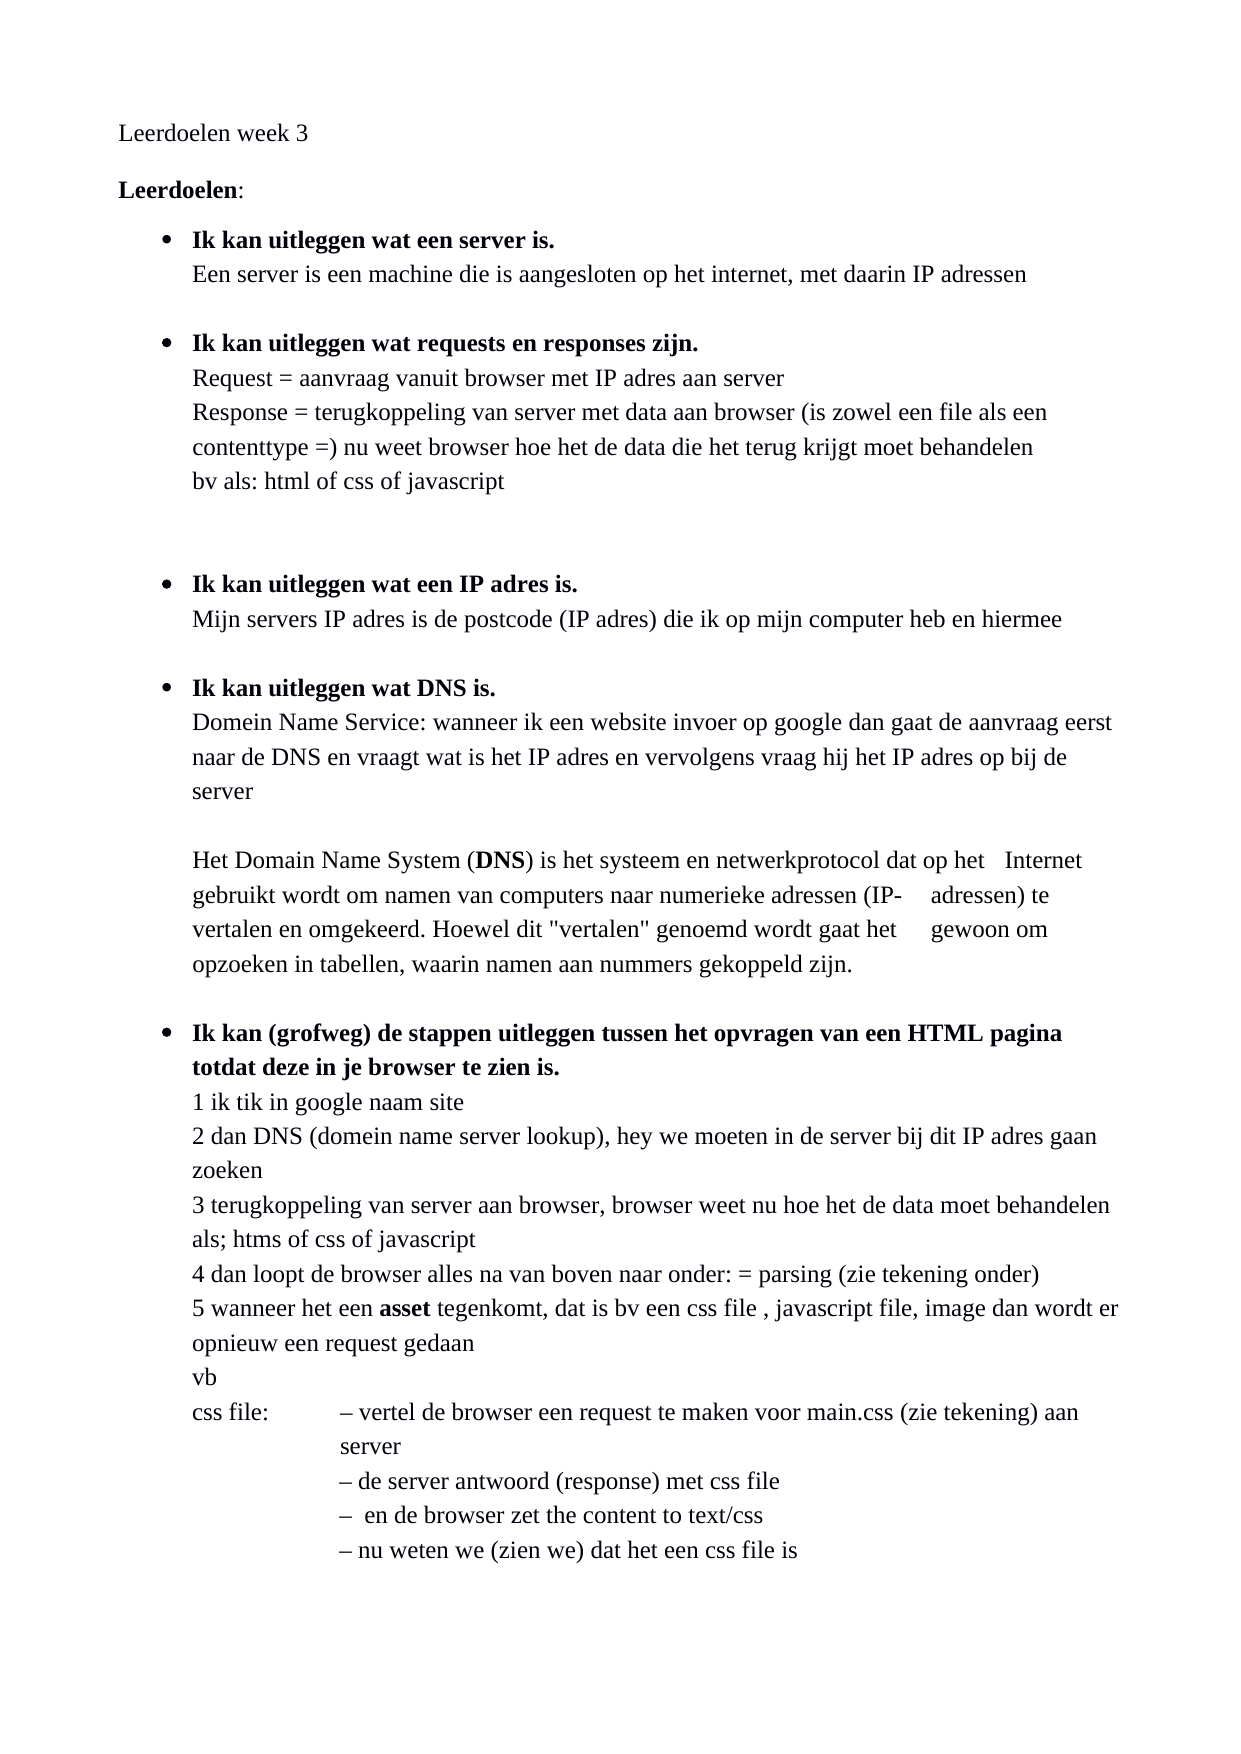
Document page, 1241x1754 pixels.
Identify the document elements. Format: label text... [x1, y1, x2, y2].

list Ik kan (grofweg) de stappen uitleggen tussen het opvragen van een HTML pagina totdat deze in je browser te zien is. [162, 1018, 1122, 1081]
text – nu weten we (zien we) dat het een css file is [339, 1535, 1122, 1564]
text Het Domain Name System (DNS) is het systeem en netwerkprotocol dat op het Internet gebruikt wordt om namen van computers naar numerieke adressen (IP- adressen) te vertalen en omgekeerd. Hoewel dit "vertalen" genoemd wordt gaat het gewoon om opzoeken in tabellen, waarin namen aan nummers gekoppeld zijn. [118, 845, 1122, 977]
text Leerdoelen week 3 [118, 118, 1122, 147]
list Ik kan uitleggen wat requests en responses zijn. [162, 328, 1122, 357]
text Domein Name Service: wanneer ik een website invoer op google dan gaat de aanvraag eerst naar de DNS en vraagt wat is het IP adres en vervolgens vraag hij het IP adres op bij de server [192, 707, 1122, 805]
list Ik kan uitleggen wat DNS is. [162, 673, 1122, 702]
text Mijn servers IP adres is de postcode (IP adres) die ik op mijn computer heb en hiermee [192, 604, 1122, 667]
text Leerdoelen: [118, 176, 1122, 204]
list Ik kan uitleggen wat een IP adres is. [162, 569, 1122, 598]
list Ik kan uitleggen wat een server is. Een server is een machine die is aangesloten op het internet, met daarin IP adressen [162, 225, 1122, 288]
text 1 ik tik in google naam site 2 dan DNS (domein name server lookup), hey we moeten in de server bij dit IP adres gaan zoeken 3 terugkoppeling van server aan browser, browser weet nu hoe het de data moet behandelen als; htms of css of javascript [192, 1087, 1122, 1253]
text Request = aanvraag vanuit browser met IP adres aan server [118, 363, 1122, 391]
text Response = terugkoppeling van server met data aan browser (is zowel een file als een contenttype =) nu weet browser hoe het de data die het terug krijgt moet behandelen bv als: html of css of javascript [118, 397, 1122, 495]
text 4 dan loopt de browser alles na van boven naar onder: = parsing (zie tekening onder) 5 wanneer het een asset tegenkomt, dat is bv een css file , javascript file, image dan wordt er opnieuw een request gedaan [192, 1259, 1122, 1357]
text – de server antwoord (response) met css file – en de browser zet the content to text/css [339, 1466, 1122, 1529]
text vb css file: – vertel de browser een request te maken voor main.css (zie tekening) aan server [192, 1362, 1122, 1460]
